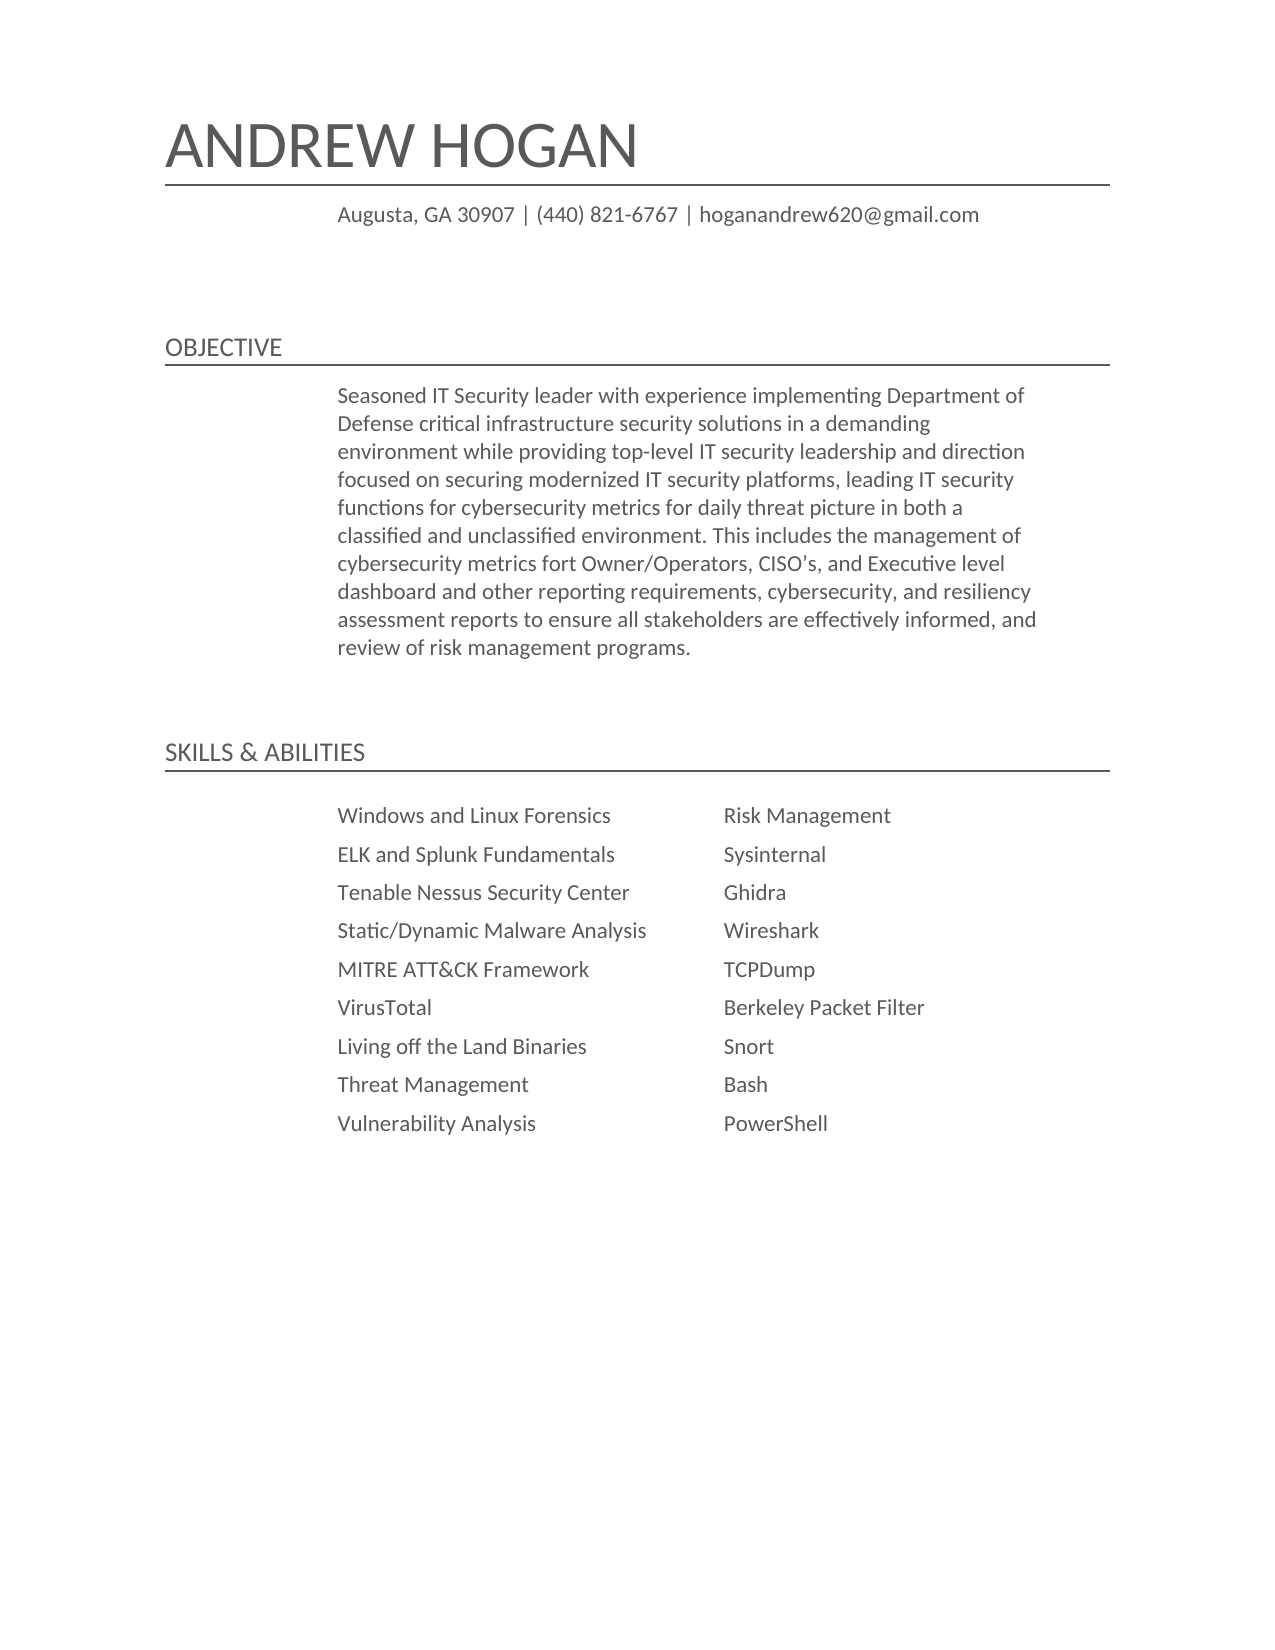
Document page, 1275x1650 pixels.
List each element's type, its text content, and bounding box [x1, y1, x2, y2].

table_header Seasoned IT Security leader with experience implementing Department of Defense critical infrastructure security solutions in a demanding environment while providing top-level IT security leadership and direction focused on securing modernized IT security platforms, leading IT security functions for cybersecurity metrics for daily threat picture in both a classified and unclassified environment. This includes the management of cybersecurity metrics fort Owner/Operators, CISO’s, and Executive level dashboard and other reporting requirements, cybersecurity, and resiliency assessment reports to ensure all stakeholders are effectively informed, and review of risk management programs. [165, 366, 1110, 671]
table_header [165, 772, 1110, 1147]
table_header Augusta, GA 30907 | (440) 821-6767 | hoganandrew620@gmail.com [165, 186, 1110, 266]
title Andrew Hogan [165, 112, 1110, 184]
